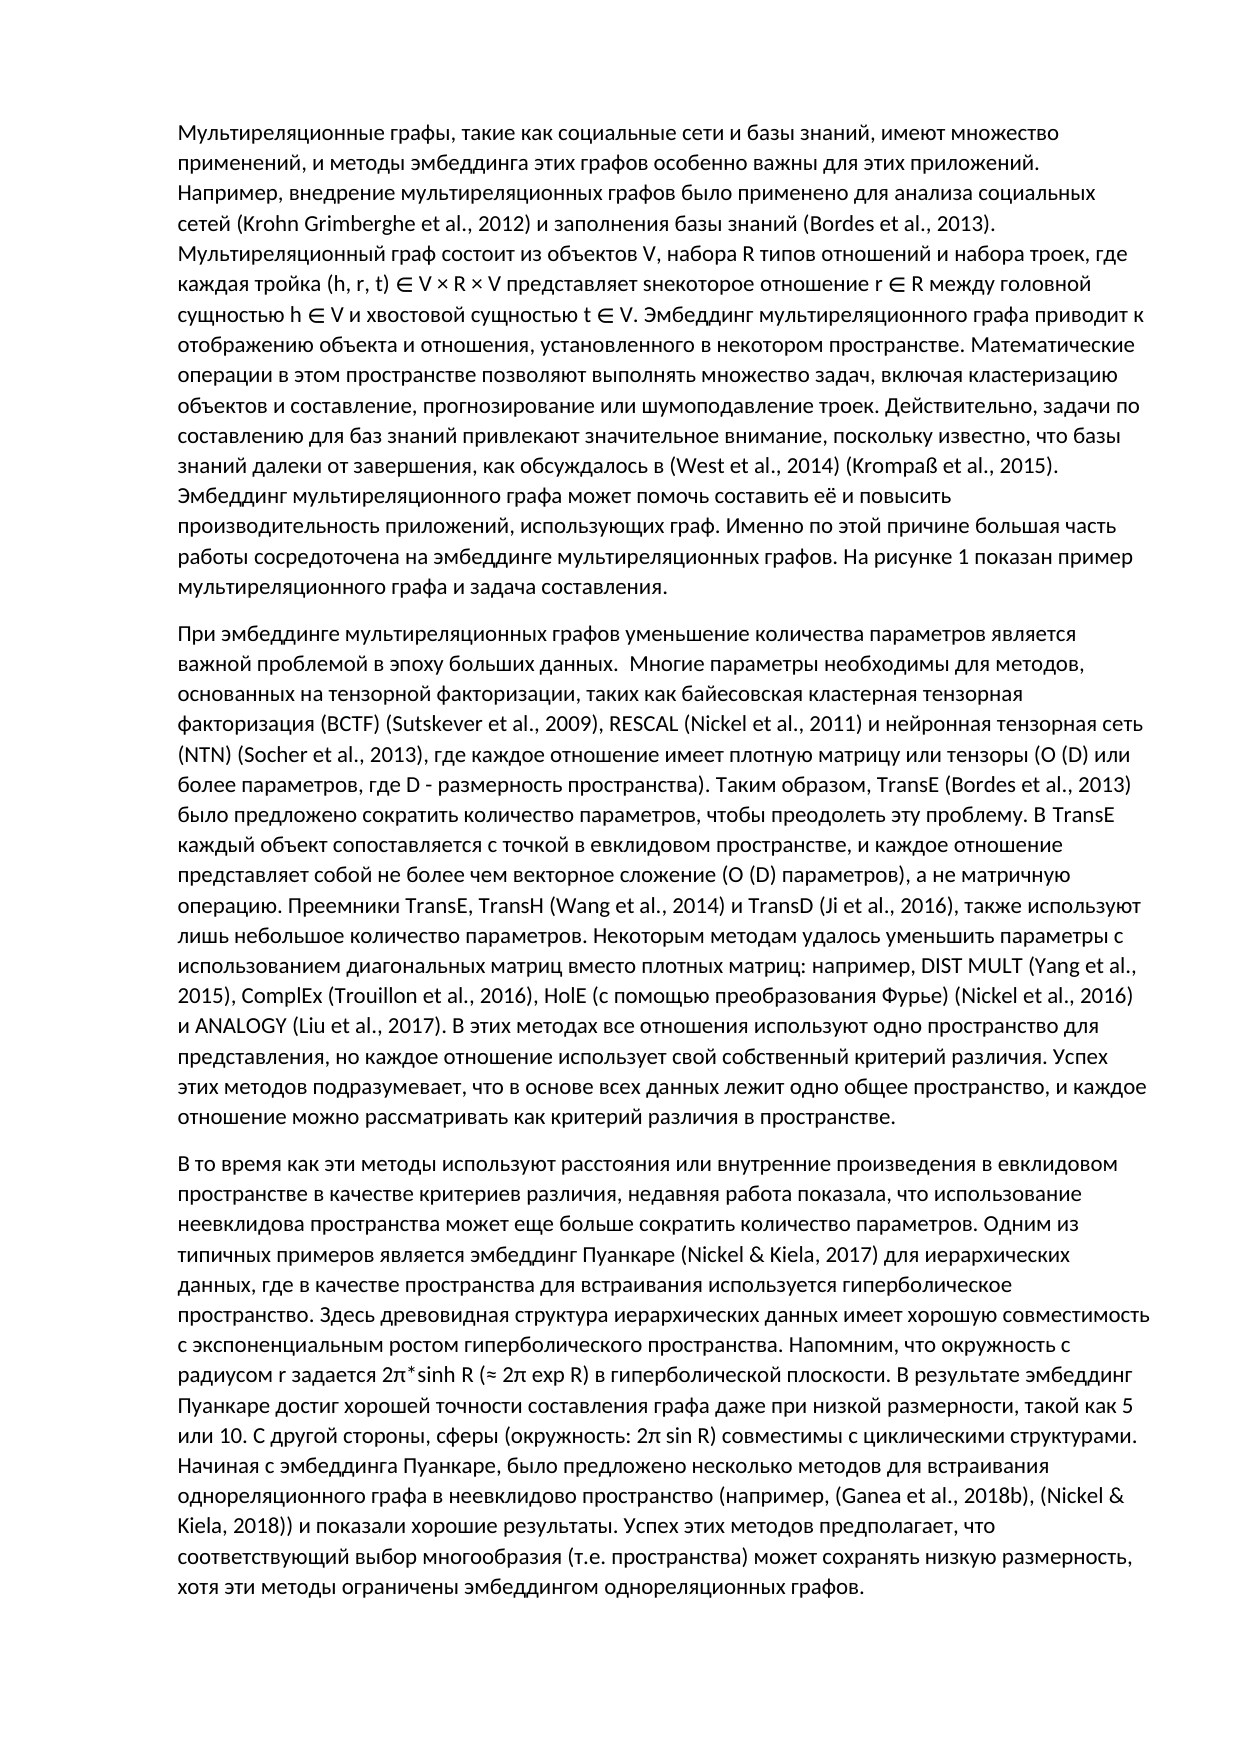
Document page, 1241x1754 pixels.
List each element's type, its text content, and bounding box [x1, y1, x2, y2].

text При эмбеддинге мультиреляционных графов уменьшение количества параметров является важной проблемой в эпоху больших данных. Многие параметры необходимы для методов, основанных на тензорной факторизации, таких как байесовская кластерная тензорная факторизация (BCTF) (Sutskever et al., 2009), RESCAL (Nickel et al., 2011) и нейронная тензорная сеть (NTN) (Socher et al., 2013), где каждое отношение имеет плотную матрицу или тензоры (O (D) или более параметров, где D - размерность пространства). Таким образом, TransE (Bordes et al., 2013) было предложено сократить количество параметров, чтобы преодолеть эту проблему. В TransE каждый объект сопоставляется с точкой в евклидовом пространстве, и каждое отношение представляет собой не более чем векторное сложение (O (D) параметров), а не матричную операцию. Преемники TransE, TransH (Wang et al., 2014) и TransD (Ji et al., 2016), также используют лишь небольшое количество параметров. Некоторым методам удалось уменьшить параметры с использованием диагональных матриц вместо плотных матриц: например, DIST MULT (Yang et al., 2015), ComplEx (Trouillon et al., 2016), HolE (с помощью преобразования Фурье) (Nickel et al., 2016) и ANALOGY (Liu et al., 2017). В этих методах все отношения используют одно пространство для представления, но каждое отношение использует свой собственный критерий различия. Успех этих методов подразумевает, что в основе всех данных лежит одно общее пространство, и каждое отношение можно рассматривать как критерий различия в пространстве. [177, 619, 1152, 1130]
text Мультиреляционные графы, такие как социальные сети и базы знаний, имеют множество применений, и методы эмбеддинга этих графов особенно важны для этих приложений. Например, внедрение мультиреляционных графов было применено для анализа социальных сетей (Krohn Grimberghe et al., 2012) и заполнения базы знаний (Bordes et al., 2013). Мультиреляционный граф состоит из объектов V, набора R типов отношений и набора троек, где каждая тройка (h, r, t) ∈ V × R × V представляет sнекоторое отношение r ∈ R между головной сущностью h ∈ V и хвостовой сущностью t ∈ V. Эмбеддинг мультиреляционного графа приводит к отображению объекта и отношения, установленного в некотором пространстве. Математические операции в этом пространстве позволяют выполнять множество задач, включая кластеризацию объектов и составление, прогнозирование или шумоподавление троек. Действительно, задачи по составлению для баз знаний привлекают значительное внимание, поскольку известно, что базы знаний далеки от завершения, как обсуждалось в (West et al., 2014) (Krompaß et al., 2015). Эмбеддинг мультиреляционного графа может помочь составить её и повысить производительность приложений, использующих граф. Именно по этой причине большая часть работы сосредоточена на эмбеддинге мультиреляционных графов. На рисунке 1 показан пример мультиреляционного графа и задача составления. [177, 118, 1152, 600]
text В то время как эти методы используют расстояния или внутренние произведения в евклидовом пространстве в качестве критериев различия, недавняя работа показала, что использование неевклидова пространства может еще больше сократить количество параметров. Одним из типичных примеров является эмбеддинг Пуанкаре (Nickel & Kiela, 2017) для иерархических данных, где в качестве пространства для встраивания используется гиперболическое пространство. Здесь древовидная структура иерархических данных имеет хорошую совместимость с экспоненциальным ростом гиперболического пространства. Напомним, что окружность с радиусом r задается 2π*sinh R (≈ 2π exp R) в гиперболической плоскости. В результате эмбеддинг Пуанкаре достиг хорошей точности составления графа даже при низкой размерности, такой как 5 или 10. С другой стороны, сферы (окружность: 2π sin R) совместимы с циклическими структурами. Начиная с эмбеддинга Пуанкаре, было предложено несколько методов для встраивания однореляционного графа в неевклидово пространство (например, (Ganea et al., 2018b), (Nickel & Kiela, 2018)) и показали хорошие результаты. Успех этих методов предполагает, что соответствующий выбор многообразия (т.е. пространства) может сохранять низкую размерность, хотя эти методы ограничены эмбеддингом однореляционных графов. [177, 1149, 1152, 1600]
